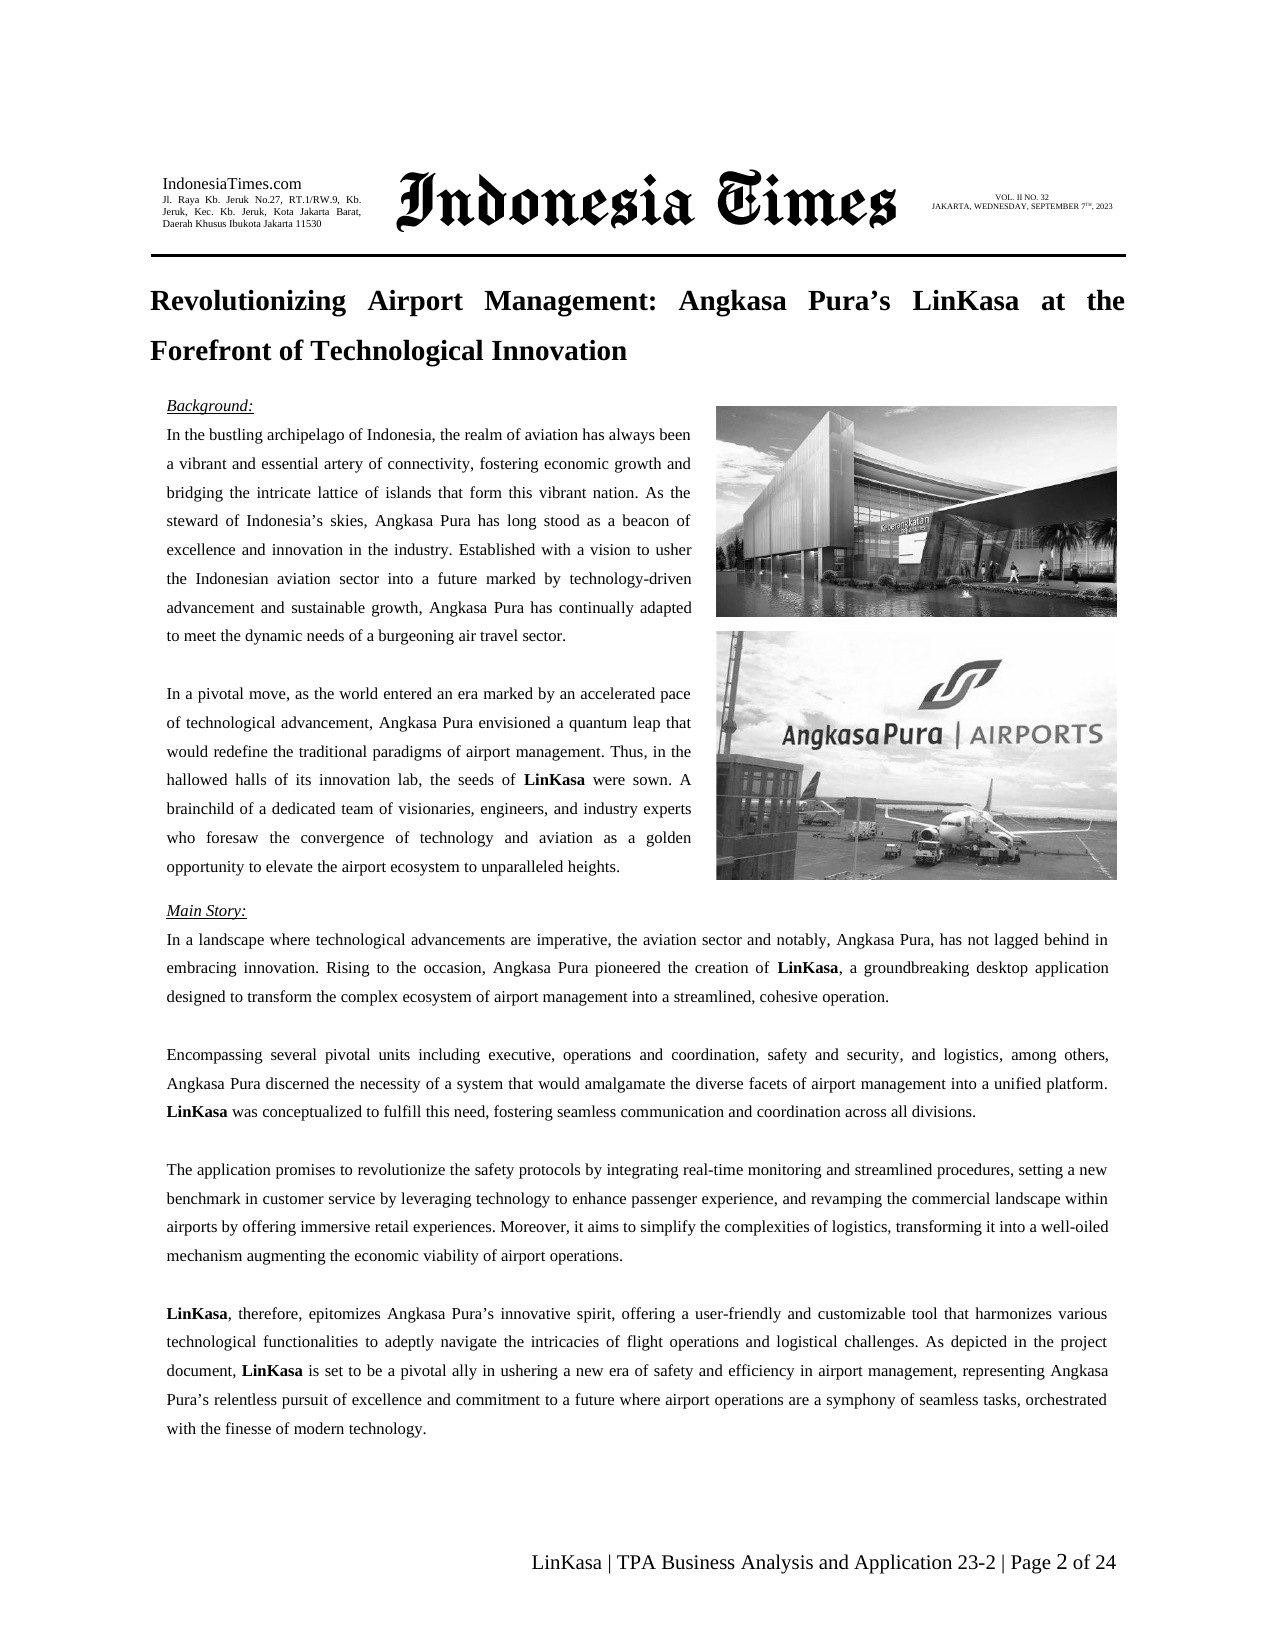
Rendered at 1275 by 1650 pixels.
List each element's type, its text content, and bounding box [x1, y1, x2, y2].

text In a pivotal move, as the world entered an era marked by an accelerated pace of technological advancement, Angkasa Pura envisioned a quantum leap that would redefine the traditional paradigms of airport management. Thus, in the hallowed halls of its innovation lab, the seeds of LinKasa were sown. A brainchild of a dedicated team of visionaries, engineers, and industry experts who foresaw the convergence of technology and aviation as a golden opportunity to elevate the airport ecosystem to unparalleled heights. [166, 684, 692, 876]
table_header VOL. II NO. 32 JAKARTA, WEDNESDAY, SEPTEMBER 7TH, 2023 [925, 150, 1126, 254]
table_header [377, 150, 924, 254]
picture [716, 631, 1117, 880]
table_header IndonesiaTimes.com Jl. Raya Kb. Jeruk No.27, RT.1/RW.9, Kb. Jeruk, Kec. Kb. Jeruk, Kota Jakarta Barat, Daerah Khusus Ibukota Jakarta 11530 [151, 150, 377, 254]
text LinKasa, therefore, epitomizes Angkasa Pura’s innovative spirit, offering a user-friendly and customizable tool that harmonizes various technological functionalities to adeptly navigate the intricacies of flight operations and logistical challenges. As depicted in the project document, LinKasa is set to be a pivotal ally in ushering a new era of safety and efficiency in airport management, representing Angkasa Pura’s relentless pursuit of excellence and commitment to a future where airport operations are a symphony of seamless tasks, orchestrated with the finesse of modern technology. [166, 1303, 1109, 1438]
text Encompassing several pivotal units including executive, operations and coordination, safety and security, and logistics, among others, Angkasa Pura discerned the necessity of a system that would amalgamate the diverse facets of airport management into a unified platform. LinKasa was conceptualized to fulfill this need, fostering seamless communication and coordination across all divisions. [166, 1045, 1109, 1121]
text In the bustling archipelago of Indonesia, the realm of aviation has always been a vibrant and essential artery of connectivity, fostering economic growth and bridging the intricate lattice of islands that form this vibrant nation. As the steward of Indonesia’s skies, Angkasa Pura has long stood as a beacon of excellence and innovation in the industry. Established with a vision to usher the Indonesian aviation sector into a future marked by technology-driven advancement and sustainable growth, Angkasa Pura has continually adapted to meet the dynamic needs of a burgeoning air travel sector. [166, 425, 692, 645]
text The application promises to revolutionize the safety protocols by integrating real-time monitoring and streamlined procedures, setting a new benchmark in customer service by leveraging technology to enhance passenger experience, and revamping the commercial landscape within airports by offering immersive retail experiences. Moreover, it aims to simplify the complexities of logistics, transforming it into a well-oiled mechanism augmenting the economic viability of airport operations. [166, 1160, 1109, 1265]
subtitle Revolutionizing Airport Management: Angkasa Pura’s LinKasa at the Forefront of Technological Innovation [150, 283, 1125, 367]
text Background: [166, 396, 1183, 415]
text Main Story: [166, 901, 1183, 920]
picture [716, 406, 1117, 617]
text In a landscape where technological advancements are imperative, the aviation sector and notably, Angkasa Pura, has not lagged behind in embracing innovation. Rising to the occasion, Angkasa Pura pioneered the creation of LinKasa, a groundbreaking desktop application designed to transform the complex ecosystem of airport management into a streamlined, cohesive operation. [166, 929, 1109, 1006]
